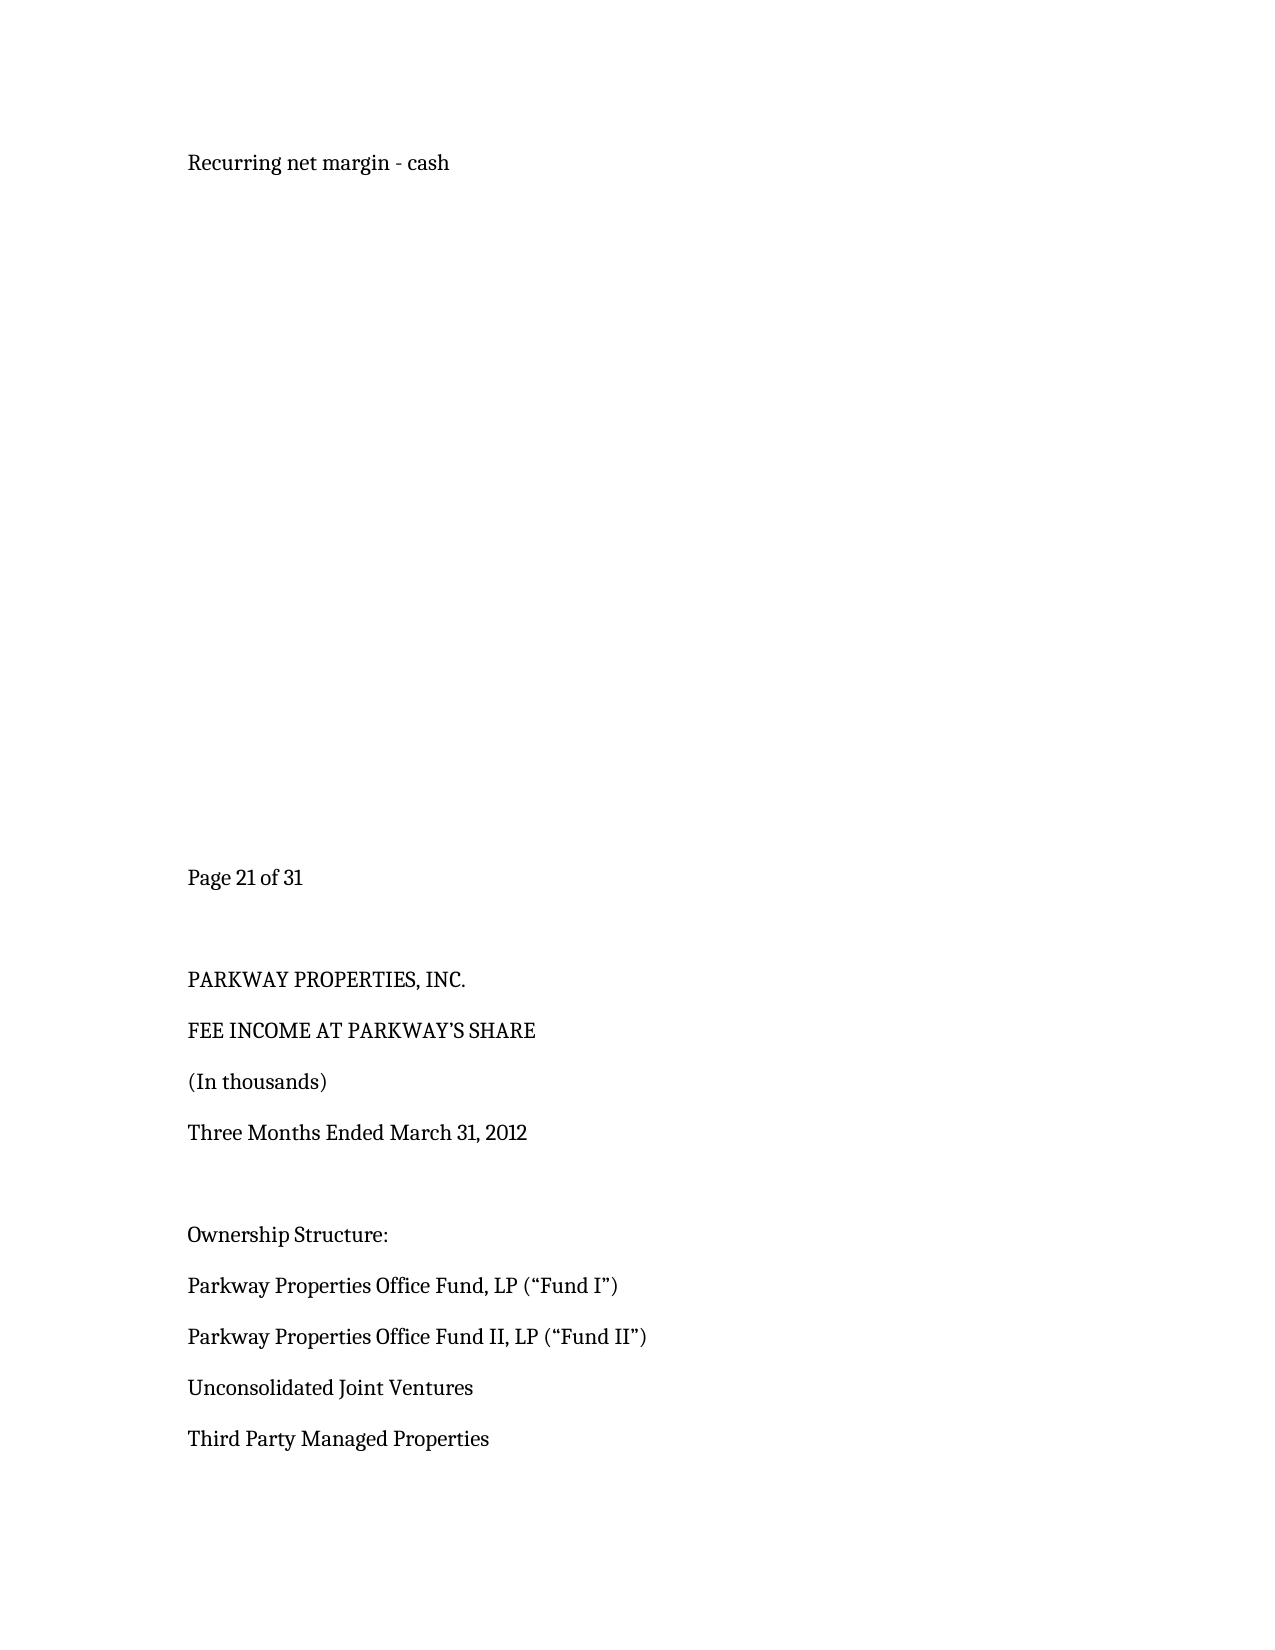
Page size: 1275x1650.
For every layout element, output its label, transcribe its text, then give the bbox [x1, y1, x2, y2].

text Page 21 of 31 [187, 864, 1087, 891]
text PARKWAY PROPERTIES, INC. [187, 967, 1087, 993]
text (In thousands) [187, 1069, 1087, 1095]
text Parkway Properties Office Fund, LP (“Fund I”) [187, 1273, 1087, 1299]
text Ownership Structure: [187, 1222, 1087, 1248]
text Parkway Properties Office Fund II, LP (“Fund II”) [187, 1324, 1087, 1350]
text FEE INCOME AT PARKWAY’S SHARE [187, 1018, 1087, 1044]
text Three Months Ended March 31, 2012 [187, 1120, 1087, 1146]
text Third Party Managed Properties [187, 1426, 1087, 1452]
text Unconsolidated Joint Ventures [187, 1375, 1087, 1401]
text Recurring net margin - cash [187, 150, 1087, 176]
